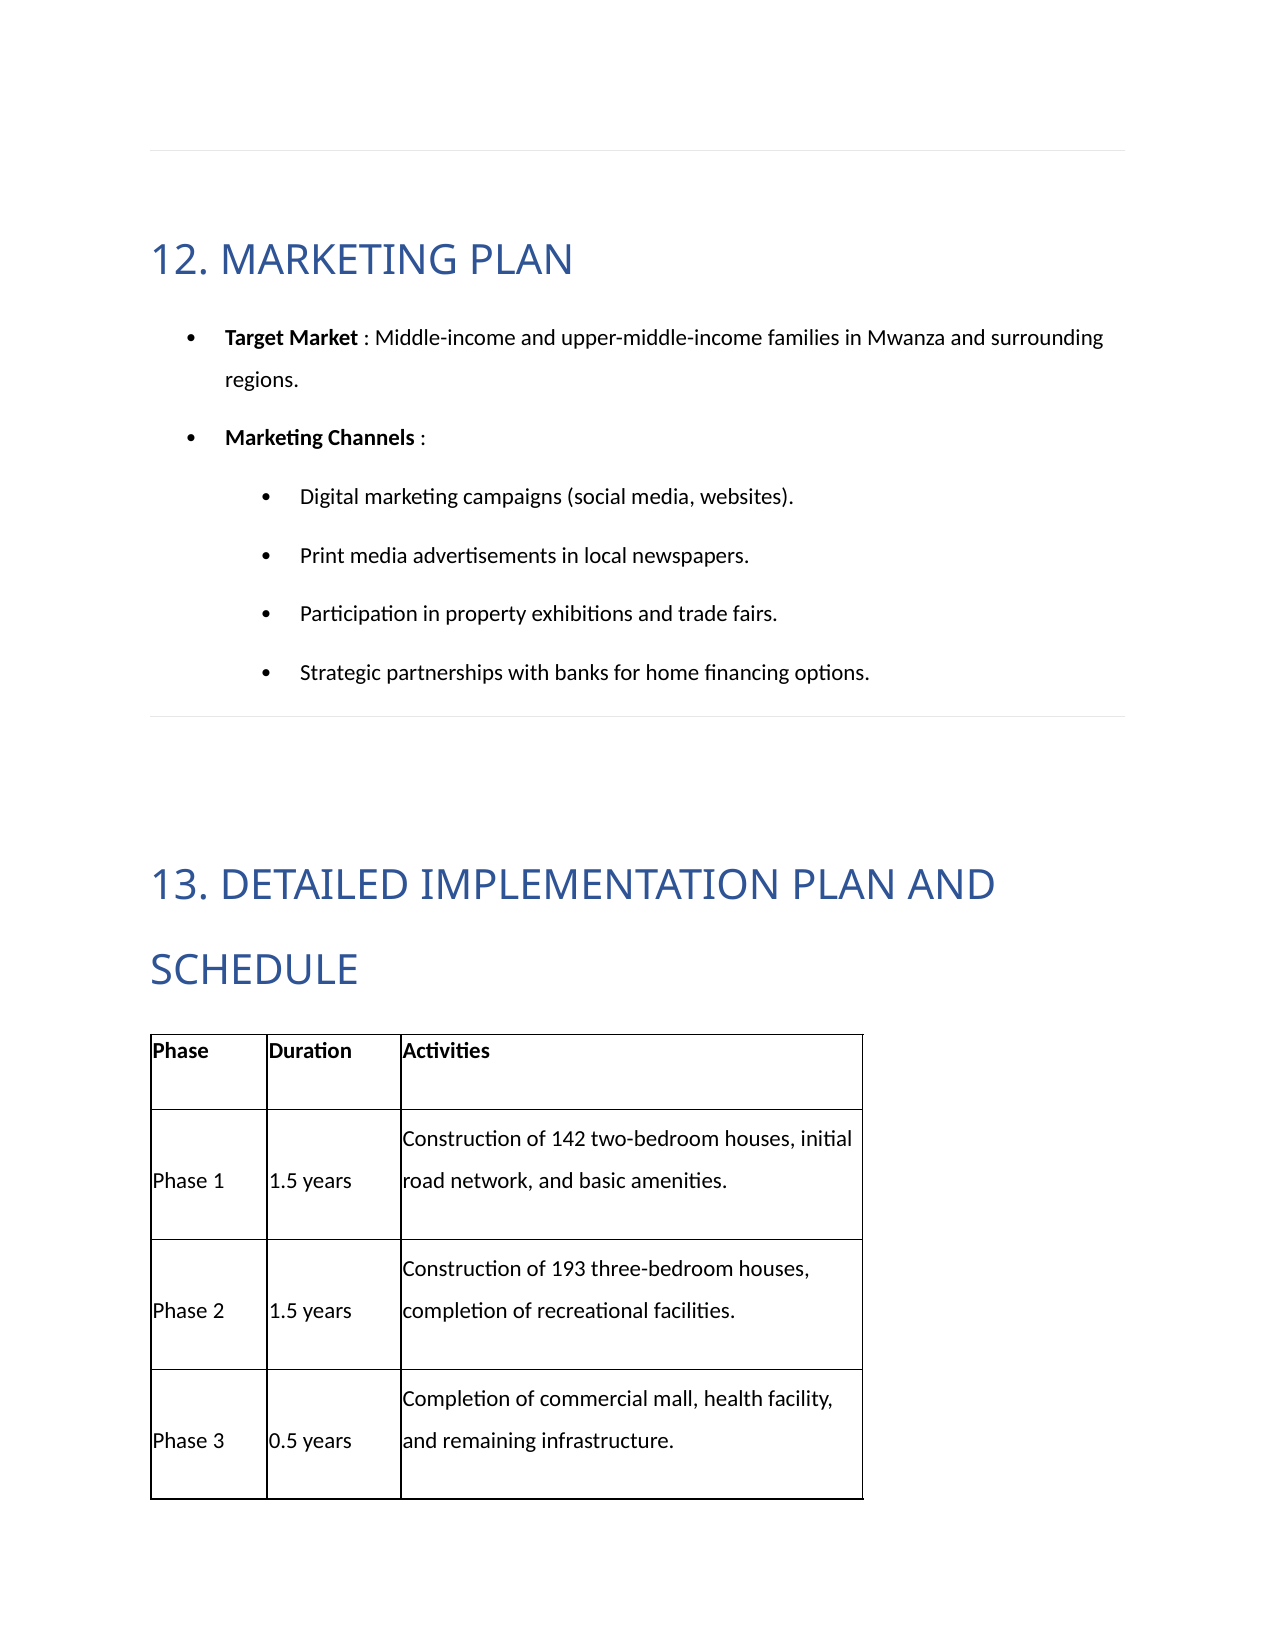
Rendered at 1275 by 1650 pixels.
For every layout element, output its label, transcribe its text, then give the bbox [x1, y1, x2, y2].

table_cell 0.5 years [268, 1370, 400, 1498]
table_cell 1.5 years [268, 1240, 400, 1368]
list Print media advertisements in local newspapers. [262, 541, 1125, 569]
table_header Phase [152, 1035, 266, 1109]
table_cell Construction of 193 three-bedroom houses, completion of recreational facilities. [402, 1240, 862, 1368]
table_header Duration [268, 1035, 400, 1109]
table_cell Phase 2 [152, 1240, 266, 1368]
list Digital marketing campaigns (social media, websites). [262, 482, 1125, 510]
list Target Market : Middle-income and upper-middle-income families in Mwanza and surrounding regions. [187, 323, 1125, 393]
list Marketing Channels : [187, 423, 1125, 452]
table_cell Phase 1 [152, 1110, 266, 1238]
table_cell Phase 3 [152, 1370, 266, 1498]
table_cell 1.5 years [268, 1110, 400, 1238]
subtitle 13. DETAILED IMPLEMENTATION PLAN AND SCHEDULE [150, 855, 1125, 997]
list Participation in property exhibitions and trade fairs. [262, 599, 1125, 627]
table_cell Construction of 142 two-bedroom houses, initial road network, and basic amenities. [402, 1110, 862, 1238]
list Strategic partnerships with banks for home financing options. [262, 658, 1125, 686]
subtitle 12. MARKETING PLAN [150, 229, 1125, 286]
table_cell Completion of commercial mall, health facility, and remaining infrastructure. [402, 1370, 862, 1498]
table_header Activities [402, 1035, 862, 1109]
